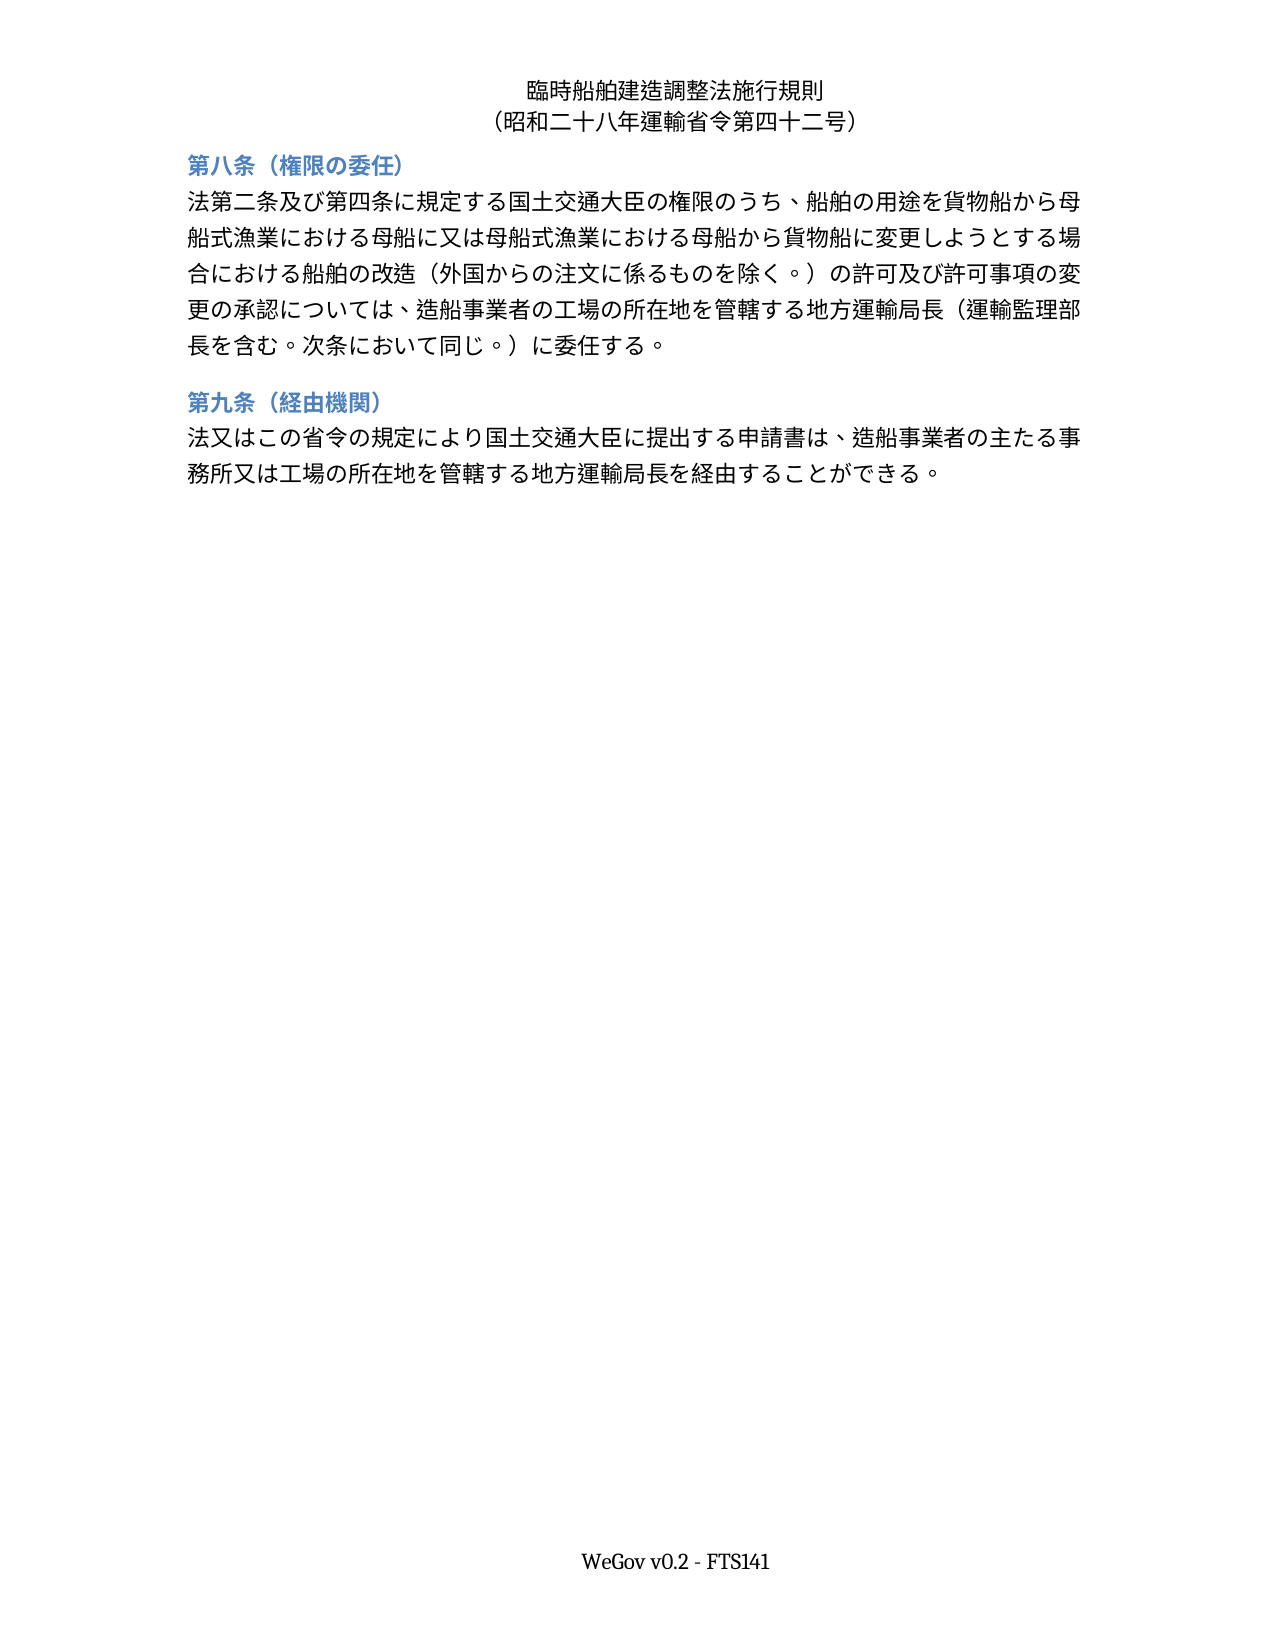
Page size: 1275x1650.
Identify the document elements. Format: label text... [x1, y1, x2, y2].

text 法又はこの省令の規定により国土交通大臣に提出する申請書は、造船事業者の主たる事務所又は工場の所在地を管轄する地方運輸局長を経由することができる。 [187, 422, 1087, 489]
text 法第二条及び第四条に規定する国土交通大臣の権限のうち、船舶の用途を貨物船から母船式漁業における母船に又は母船式漁業における母船から貨物船に変更しようとする場合における船舶の改造（外国からの注文に係るものを除く。）の許可及び許可事項の変更の承認については、造船事業者の工場の所在地を管轄する地方運輸局長（運輸監理部長を含む。次条において同じ。）に委任する。 [187, 186, 1087, 361]
subtitle 第八条（権限の委任） [187, 150, 1087, 181]
subtitle 第九条（経由機関） [187, 386, 1087, 418]
